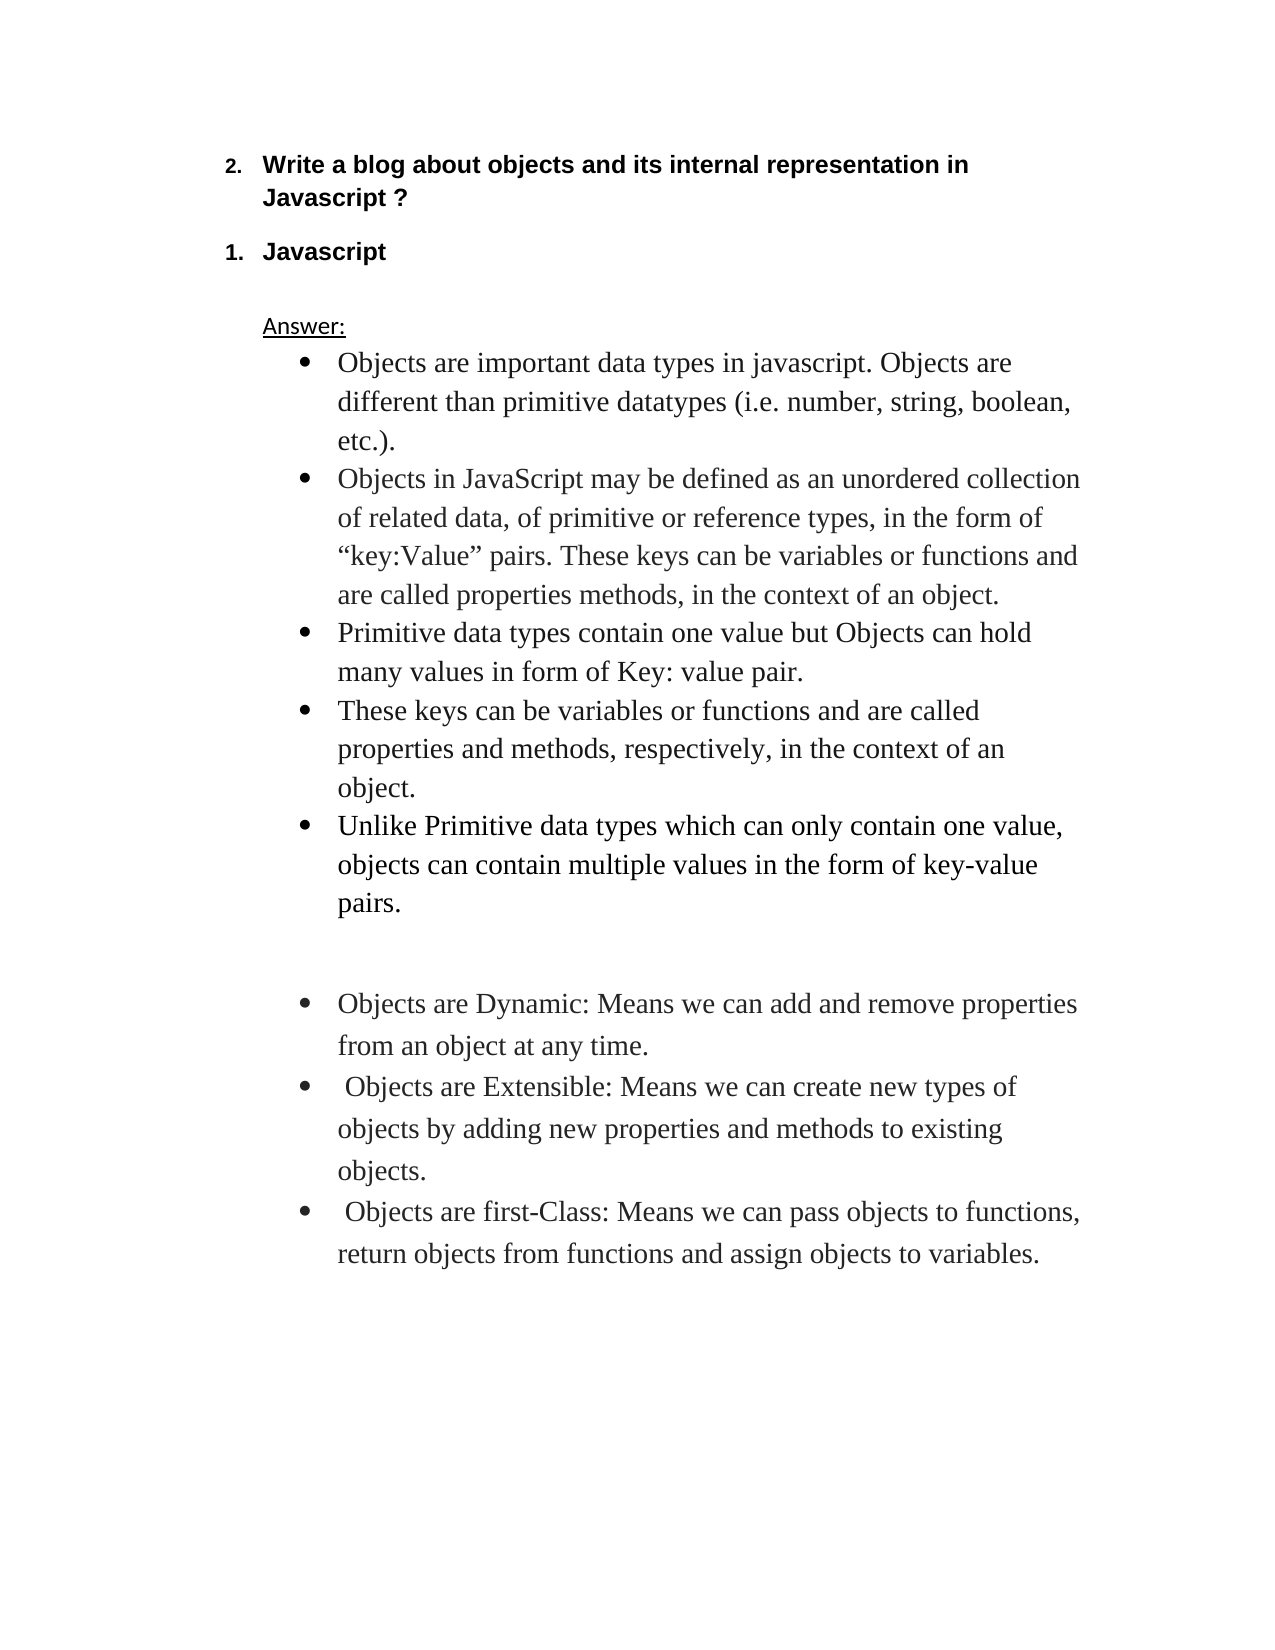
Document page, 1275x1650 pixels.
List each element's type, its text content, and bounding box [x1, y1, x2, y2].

list Objects are Extensible: Means we can create new types of objects by adding new properties and methods to existing objects. [300, 1061, 1087, 1186]
list Unlike Primitive data types which can only contain one value, objects can contain multiple values in the form of key-value pairs. [300, 808, 1087, 919]
list Write a blog about objects and its internal representation in Javascript ? [225, 150, 1087, 212]
list Javascript [225, 237, 1087, 266]
list Objects are Dynamic: Means we can add and remove properties from an object at any time. [300, 978, 1087, 1061]
list Primitive data types contain one value but Objects can hold many values in form of Key: value pair. [300, 615, 1087, 688]
list Answer: [262, 310, 1087, 341]
list Objects are important data types in javascript. Objects are different than primitive datatypes (i.e. number, string, boolean, etc.). [300, 345, 1087, 456]
list Objects in JavaScript may be defined as an unordered collection of related data, of primitive or reference types, in the form of “key:Value” pairs. These keys can be variables or functions and are called properties methods, in the context of an object. [300, 461, 1087, 610]
list Objects are first-Class: Means we can pass objects to functions, return objects from functions and assign objects to variables. [300, 1186, 1087, 1270]
list These keys can be variables or functions and are called properties and methods, respectively, in the context of an object. [300, 693, 1087, 803]
